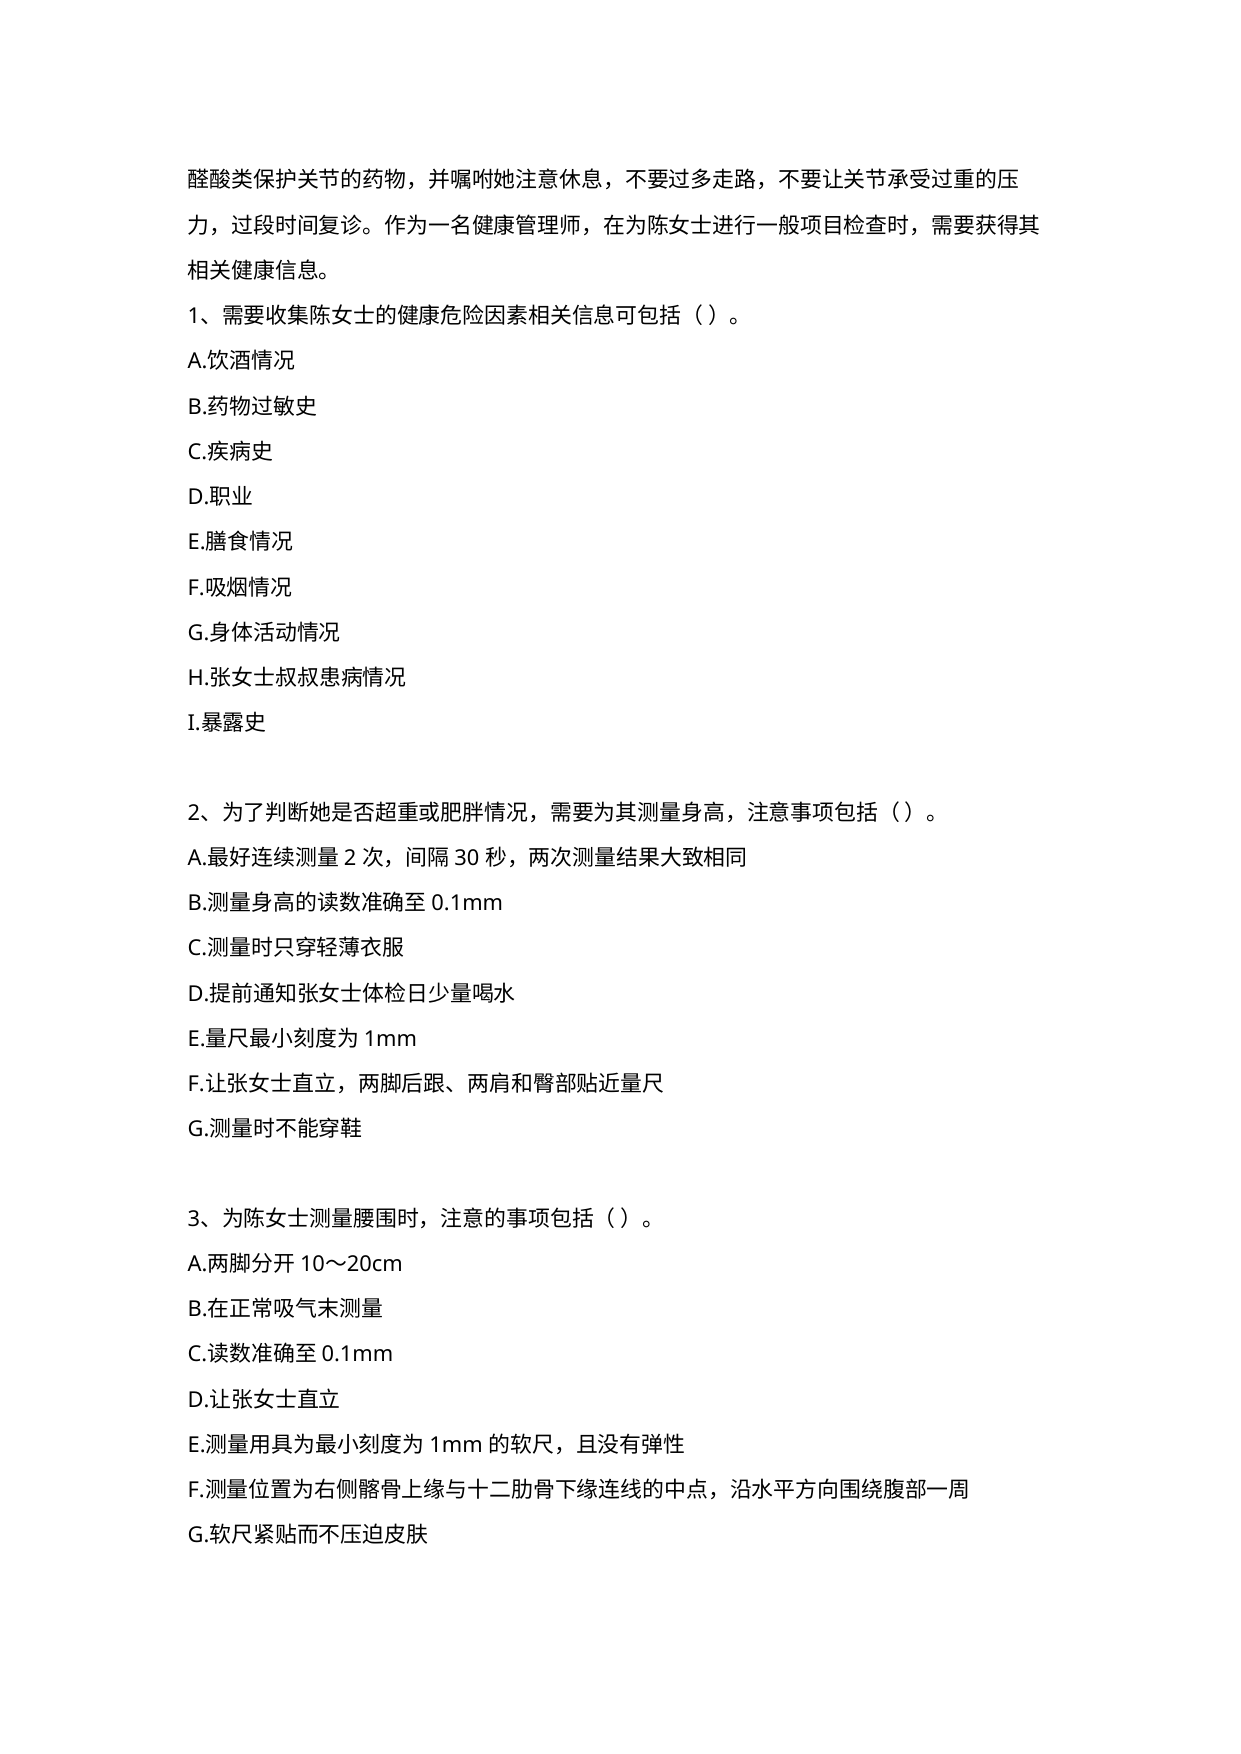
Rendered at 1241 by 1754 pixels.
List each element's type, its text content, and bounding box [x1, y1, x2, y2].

text G.身体活动情况 [187, 614, 1053, 647]
text I.暴露史 [187, 705, 1053, 737]
text G.软尺紧贴而不压迫皮肤 [187, 1517, 1053, 1549]
text C.测量时只穿轻薄衣服 [187, 930, 1053, 962]
text B.测量身高的读数准确至 0.1mm [187, 885, 1053, 917]
text D.让张女士直立 [187, 1381, 1053, 1414]
text H.张女士叔叔患病情况 [187, 659, 1053, 692]
text A.最好连续测量 2 次，间隔 30 秒，两次测量结果大致相同 [187, 839, 1053, 872]
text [187, 162, 1053, 285]
text F.测量位置为右侧髂骨上缘与十二肋骨下缘连线的中点，沿水平方向围绕腹部一周 [187, 1472, 1053, 1504]
text E.膳食情况 [187, 524, 1053, 556]
text D.提前通知张女士体检日少量喝水 [187, 975, 1053, 1008]
text 3、为陈女士测量腰围时，注意的事项包括（ ）。 [187, 1200, 1053, 1233]
text C.读数准确至 0.1mm [187, 1336, 1053, 1368]
text G.测量时不能穿鞋 [187, 1111, 1053, 1143]
text F.吸烟情况 [187, 569, 1053, 602]
text E.量尺最小刻度为 1mm [187, 1020, 1053, 1053]
text A.饮酒情况 [187, 343, 1053, 376]
text B.药物过敏史 [187, 388, 1053, 421]
text B.在正常吸气末测量 [187, 1291, 1053, 1323]
text 2、为了判断她是否超重或肥胖情况，需要为其测量身高，注意事项包括（ ）。 [187, 794, 1053, 827]
text 1、需要收集陈女士的健康危险因素相关信息可包括（ ）。 [187, 298, 1053, 330]
text D.职业 [187, 479, 1053, 511]
text F.让张女士直立，两脚后跟、两肩和臀部贴近量尺 [187, 1066, 1053, 1098]
text E.测量用具为最小刻度为 1mm 的软尺，且没有弹性 [187, 1426, 1053, 1459]
text A.两脚分开 10～20cm [187, 1246, 1053, 1278]
text C.疾病史 [187, 433, 1053, 466]
